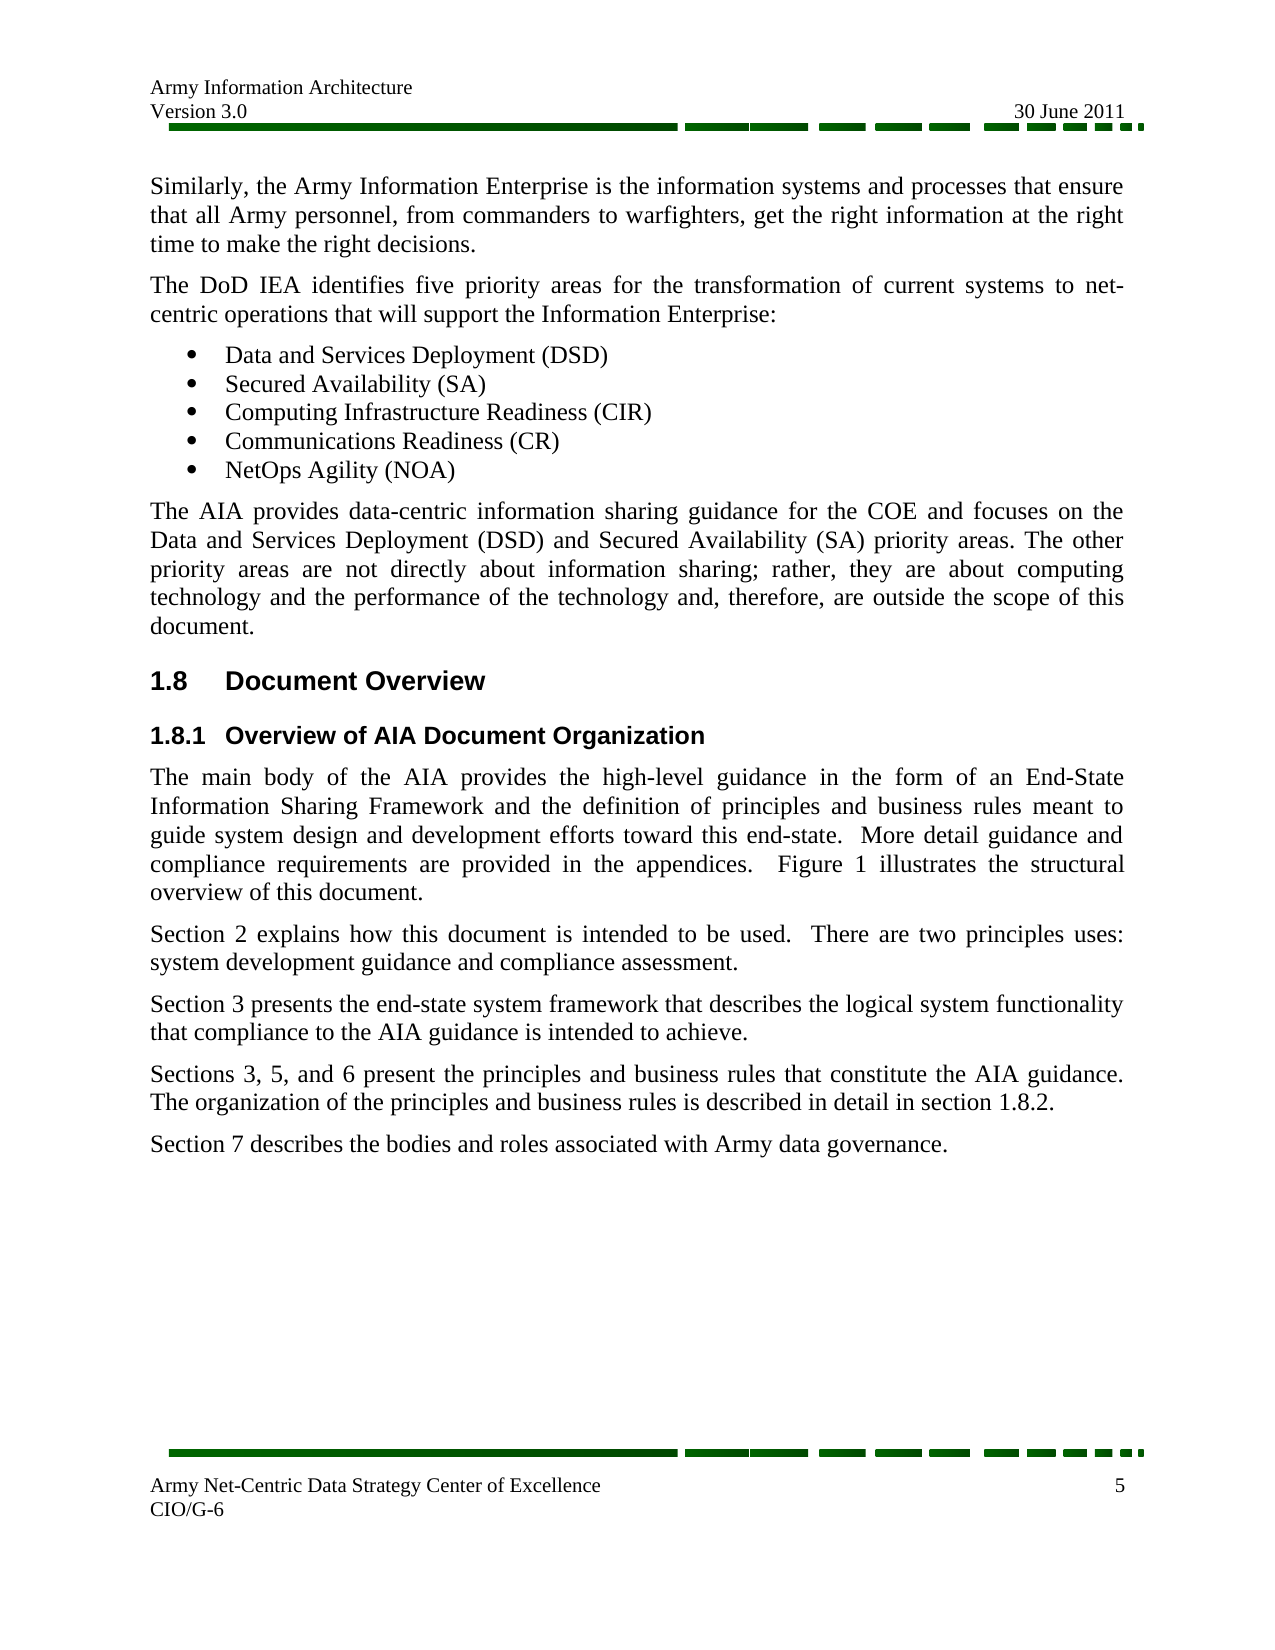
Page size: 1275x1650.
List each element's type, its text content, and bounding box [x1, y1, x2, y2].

subtitle Overview of AIA Document Organization [150, 721, 1125, 750]
subtitle Document Overview [150, 665, 1125, 696]
text The AIA provides data-centric information sharing guidance for the COE and focuses on the Data and Services Deployment (DSD) and Secured Availability (SA) priority areas. The other priority areas are not directly about information sharing; rather, they are about computing technology and the performance of the technology and, therefore, are outside the scope of this document. [150, 496, 1125, 640]
list Computing Infrastructure Readiness (CIR) [187, 397, 1125, 426]
text Section 7 describes the bodies and roles associated with Army data governance. [150, 1129, 1125, 1157]
list Data and Services Deployment (DSD) [187, 340, 1125, 369]
text The main body of the AIA provides the high-level guidance in the form of an End-State Information Sharing Framework and the definition of principles and business rules meant to guide system design and development efforts toward this end-state. More detail guidance and compliance requirements are provided in the appendices. Figure 1 illustrates the structural overview of this document. [150, 762, 1125, 906]
text Section 3 presents the end-state system framework that describes the logical system functionality that compliance to the AIA guidance is intended to achieve. [150, 989, 1125, 1046]
text Similarly, the Army Information Enterprise is the information systems and processes that ensure that all Army personnel, from commanders to warfighters, get the right information at the right time to make the right decisions. [150, 171, 1125, 257]
text The DoD IEA identifies five priority areas for the transformation of current systems to net-centric operations that will support the Information Enterprise: [150, 270, 1125, 327]
list Secured Availability (SA) [187, 369, 1125, 397]
list Communications Readiness (CR) [187, 426, 1125, 455]
text Sections 3, 5, and 6 present the principles and business rules that constitute the AIA guidance. The organization of the principles and business rules is described in detail in section 1.8.2. [150, 1059, 1125, 1116]
list NetOps Agility (NOA) [187, 455, 1125, 484]
text Section 2 explains how this document is intended to be used. There are two principles uses: system development guidance and compliance assessment. [150, 919, 1125, 976]
